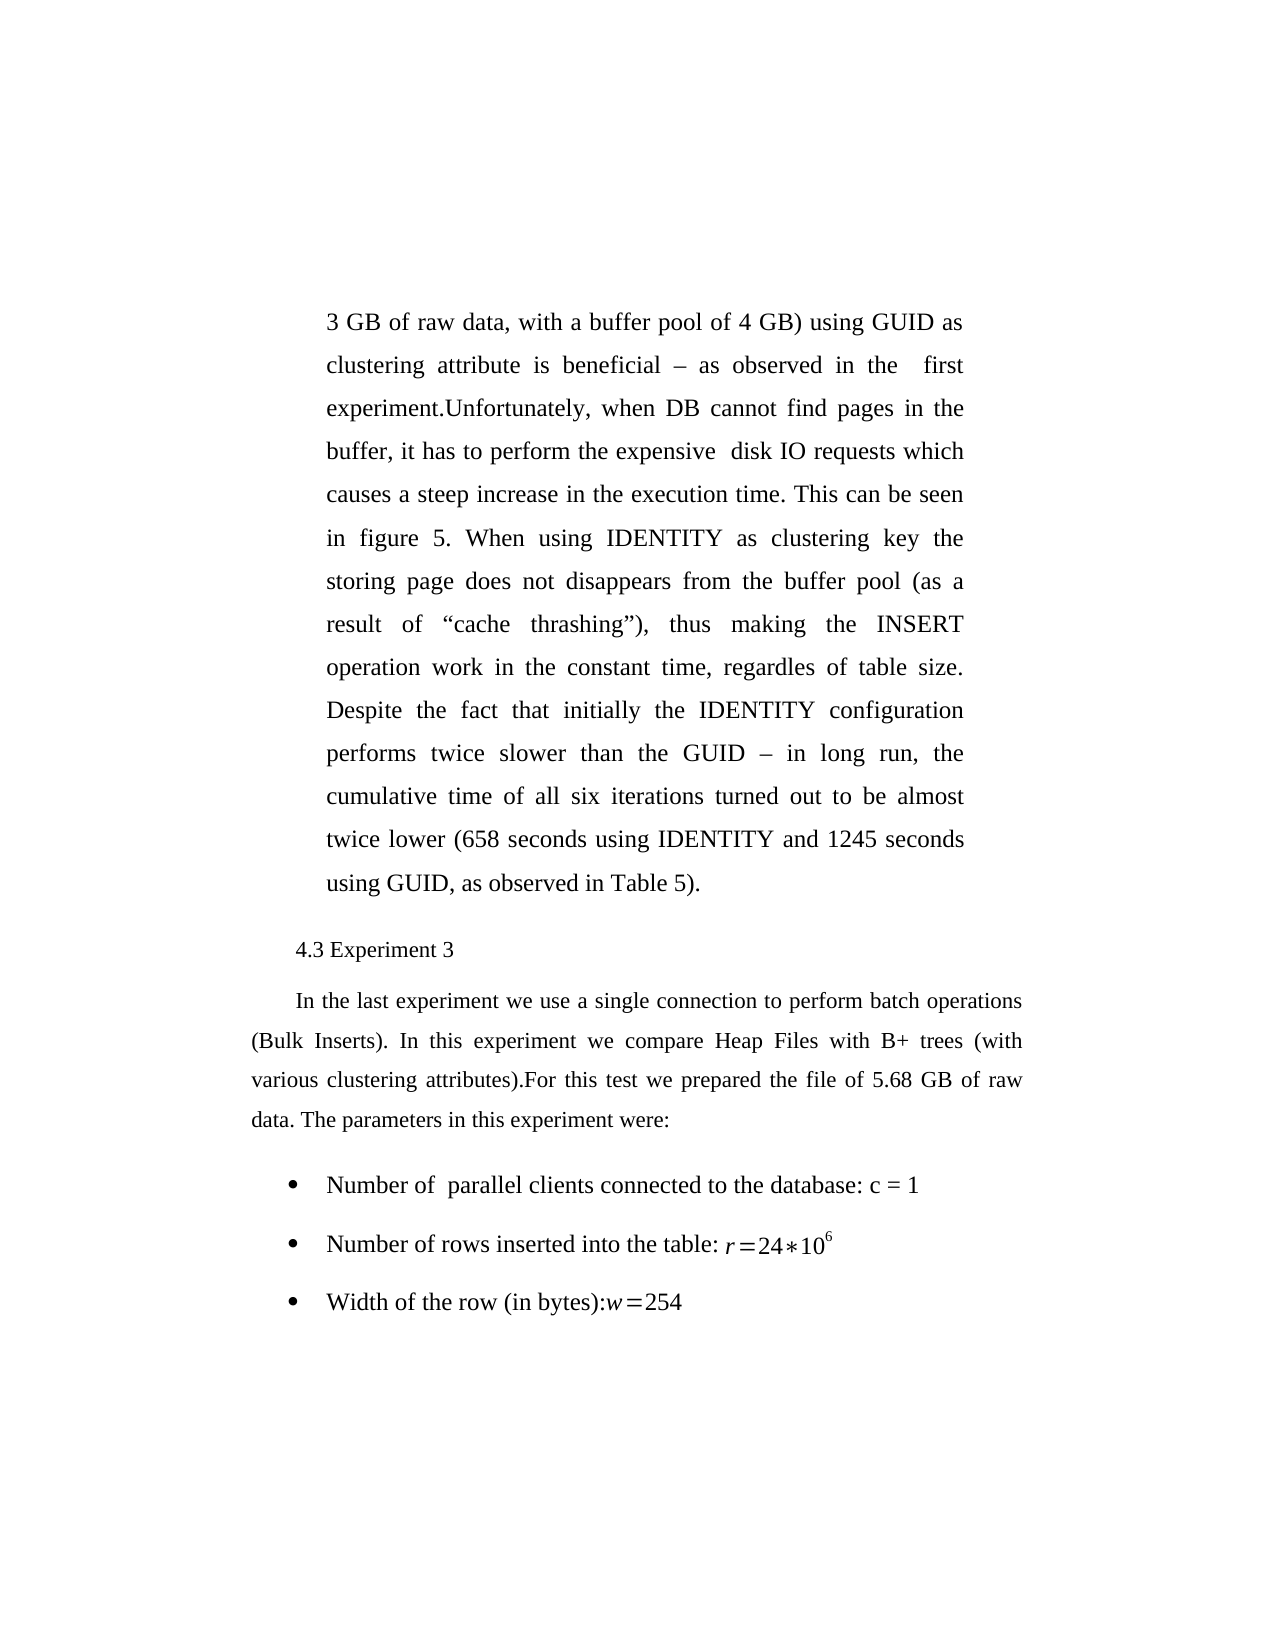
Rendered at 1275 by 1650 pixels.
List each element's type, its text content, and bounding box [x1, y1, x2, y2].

list Width of the row (in bytes): [288, 1287, 1024, 1316]
list Number of parallel clients connected to the database: c = 1 [288, 1170, 1024, 1199]
text 4.3 Experiment 3 [251, 936, 1024, 962]
text In the last experiment we use a single connection to perform batch operations (Bulk Inserts). In this experiment we compare Heap Files with B+ trees (with various clustering attributes).For this test we prepared the file of 5.68 GB of raw data. The parameters in this experiment were: [251, 987, 1024, 1132]
list Number of rows inserted into the table: [288, 1228, 1024, 1259]
